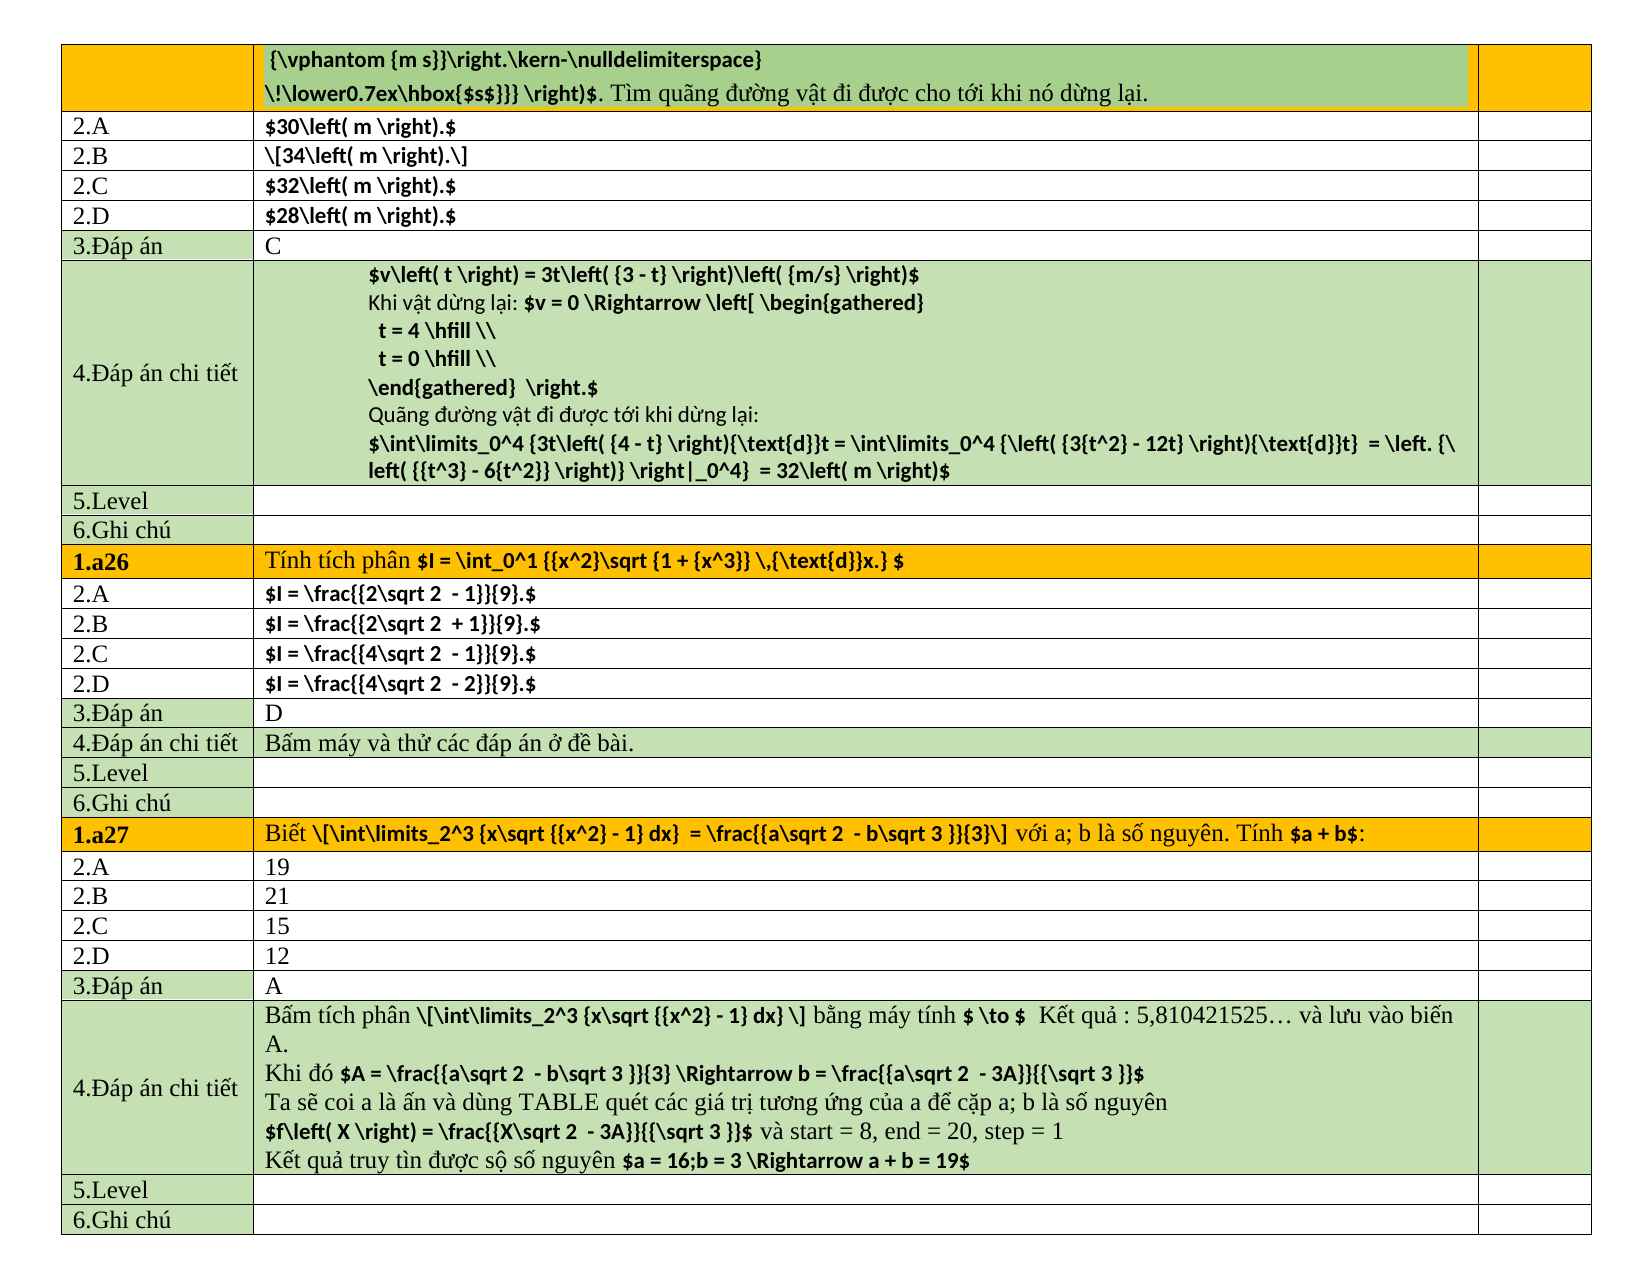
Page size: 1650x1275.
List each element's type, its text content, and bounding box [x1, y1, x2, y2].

table_cell [1479, 171, 1591, 200]
table_cell [1479, 1175, 1591, 1204]
table_cell 6.Ghi chú [62, 788, 253, 817]
table_cell 2.A [62, 852, 253, 880]
table_cell 1.a26 [62, 545, 253, 578]
table_cell [1479, 881, 1591, 910]
table_cell 12 [254, 941, 1478, 970]
table_cell [1479, 579, 1591, 608]
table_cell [254, 45, 1478, 111]
table_cell [1479, 852, 1591, 880]
table_cell [1479, 818, 1591, 851]
table_cell [1479, 201, 1591, 230]
table_cell 2.B [62, 881, 253, 910]
table_cell 2.C [62, 911, 253, 940]
table_cell $28\left( m \right).$ [254, 201, 1478, 230]
table_cell [254, 1205, 1478, 1234]
table_cell 5.Level [62, 486, 253, 514]
table_cell [1479, 231, 1591, 259]
table_cell $32\left( m \right).$ [254, 171, 1478, 200]
table_cell 5.Level [62, 758, 253, 787]
table_cell [254, 1175, 1478, 1204]
table_cell [1479, 941, 1591, 970]
table_cell 2.C [62, 639, 253, 668]
table_cell 2.A [62, 579, 253, 608]
table_cell [1479, 728, 1591, 757]
table_cell $v\left( t \right) = 3t\left( {3 - t} \right)\left( {m/s} \right)$ Khi vật dừng lại: $v = 0 \Rightarrow \left[ \begin{gathered} t = 4 \hfill \\ t = 0 \hfill \\ \end{gathered} \right.$ Quãng đường vật đi được tới khi dừng lại: $\int\limits_0^4 {3t\left( {4 - t} \right){\text{d}}t = \int\limits_0^4 {\left( {3{t^2} - 12t} \right){\text{d}}t} = \left. {\left( {{t^3} - 6{t^2}} \right)} \right|_0^4} = 32\left( m \right)$ [254, 261, 1478, 485]
table_cell 19 [254, 852, 1478, 880]
table_cell 3.Đáp án [62, 699, 253, 727]
table_cell Bấm máy và thử các đáp án ở đề bài. [254, 728, 1478, 757]
table_cell D [254, 699, 1478, 727]
table_cell [1479, 261, 1591, 485]
table_cell 6.Ghi chú [62, 516, 253, 544]
table_cell 2.D [62, 941, 253, 970]
table_cell [254, 486, 1478, 514]
table_cell [1479, 545, 1591, 578]
table_cell [1479, 486, 1591, 514]
table_cell 2.A [62, 112, 253, 140]
table_cell 2.B [62, 609, 253, 638]
table_cell 1.a27 [62, 818, 253, 851]
table_cell $30\left( m \right).$ [254, 112, 1478, 140]
table_cell [1479, 141, 1591, 170]
table_cell [1479, 1001, 1591, 1174]
table_cell [1479, 911, 1591, 940]
table_cell 3.Đáp án [62, 231, 253, 259]
table_cell [1479, 788, 1591, 817]
table_cell [254, 788, 1478, 817]
table_cell C [254, 231, 1478, 259]
table_cell 21 [254, 881, 1478, 910]
table_cell [1479, 639, 1591, 668]
table_cell $I = \frac{{2\sqrt 2 + 1}}{9}.$ [254, 609, 1478, 638]
table_cell Bấm tích phân \[\int\limits_2^3 {x\sqrt {{x^2} - 1} dx} \] bằng máy tính $ \to $ Kết quả : 5,810421525… và lưu vào biến A. Khi đó $A = \frac{{a\sqrt 2 - b\sqrt 3 }}{3} \Rightarrow b = \frac{{a\sqrt 2 - 3A}}{{\sqrt 3 }}$ Ta sẽ coi a là ấn và dùng TABLE quét các giá trị tương ứng của a để cặp a; b là số nguyên $f\left( X \right) = \frac{{X\sqrt 2 - 3A}}{{\sqrt 3 }}$ và start = 8, end = 20, step = 1 Kết quả truy tìn được sộ số nguyên $a = 16;b = 3 \Rightarrow a + b = 19$ [254, 1001, 1478, 1174]
table_cell [254, 516, 1478, 544]
table_cell 15 [254, 911, 1478, 940]
table_cell 2.B [62, 141, 253, 170]
table_cell \[34\left( m \right).\] [254, 141, 1478, 170]
table_cell [1479, 609, 1591, 638]
table_cell [1479, 112, 1591, 140]
table_cell 6.Ghi chú [62, 1205, 253, 1234]
table_cell [1479, 758, 1591, 787]
table_cell $I = \frac{{4\sqrt 2 - 2}}{9}.$ [254, 669, 1478, 697]
table_cell $I = \frac{{2\sqrt 2 - 1}}{9}.$ [254, 579, 1478, 608]
table_cell Tính tích phân $I = \int_0^1 {{x^2}\sqrt {1 + {x^3}} \,{\text{d}}x.} $ [254, 545, 1478, 578]
table_cell $I = \frac{{4\sqrt 2 - 1}}{9}.$ [254, 639, 1478, 668]
table_cell 4.Đáp án chi tiết [62, 728, 253, 757]
table_cell 2.D [62, 201, 253, 230]
table_cell 3.Đáp án [62, 971, 253, 999]
table_cell A [254, 971, 1478, 999]
table_cell [1479, 971, 1591, 999]
table_cell 2.C [62, 171, 253, 200]
table_cell [1479, 516, 1591, 544]
table_cell [254, 758, 1478, 787]
table_cell [1479, 1205, 1591, 1234]
table_cell [1479, 45, 1591, 111]
table_cell Biết \[\int\limits_2^3 {x\sqrt {{x^2} - 1} dx} = \frac{{a\sqrt 2 - b\sqrt 3 }}{3}\] với a; b là số nguyên. Tính $a + b$: [254, 818, 1478, 851]
table_cell 1.a25 [62, 45, 253, 111]
table_cell [1479, 699, 1591, 727]
table_cell 4.Đáp án chi tiết [62, 1001, 253, 1174]
table_cell 4.Đáp án chi tiết [62, 261, 253, 485]
table_cell 2.D [62, 669, 253, 697]
table_cell 5.Level [62, 1175, 253, 1204]
table_cell [1479, 669, 1591, 697]
